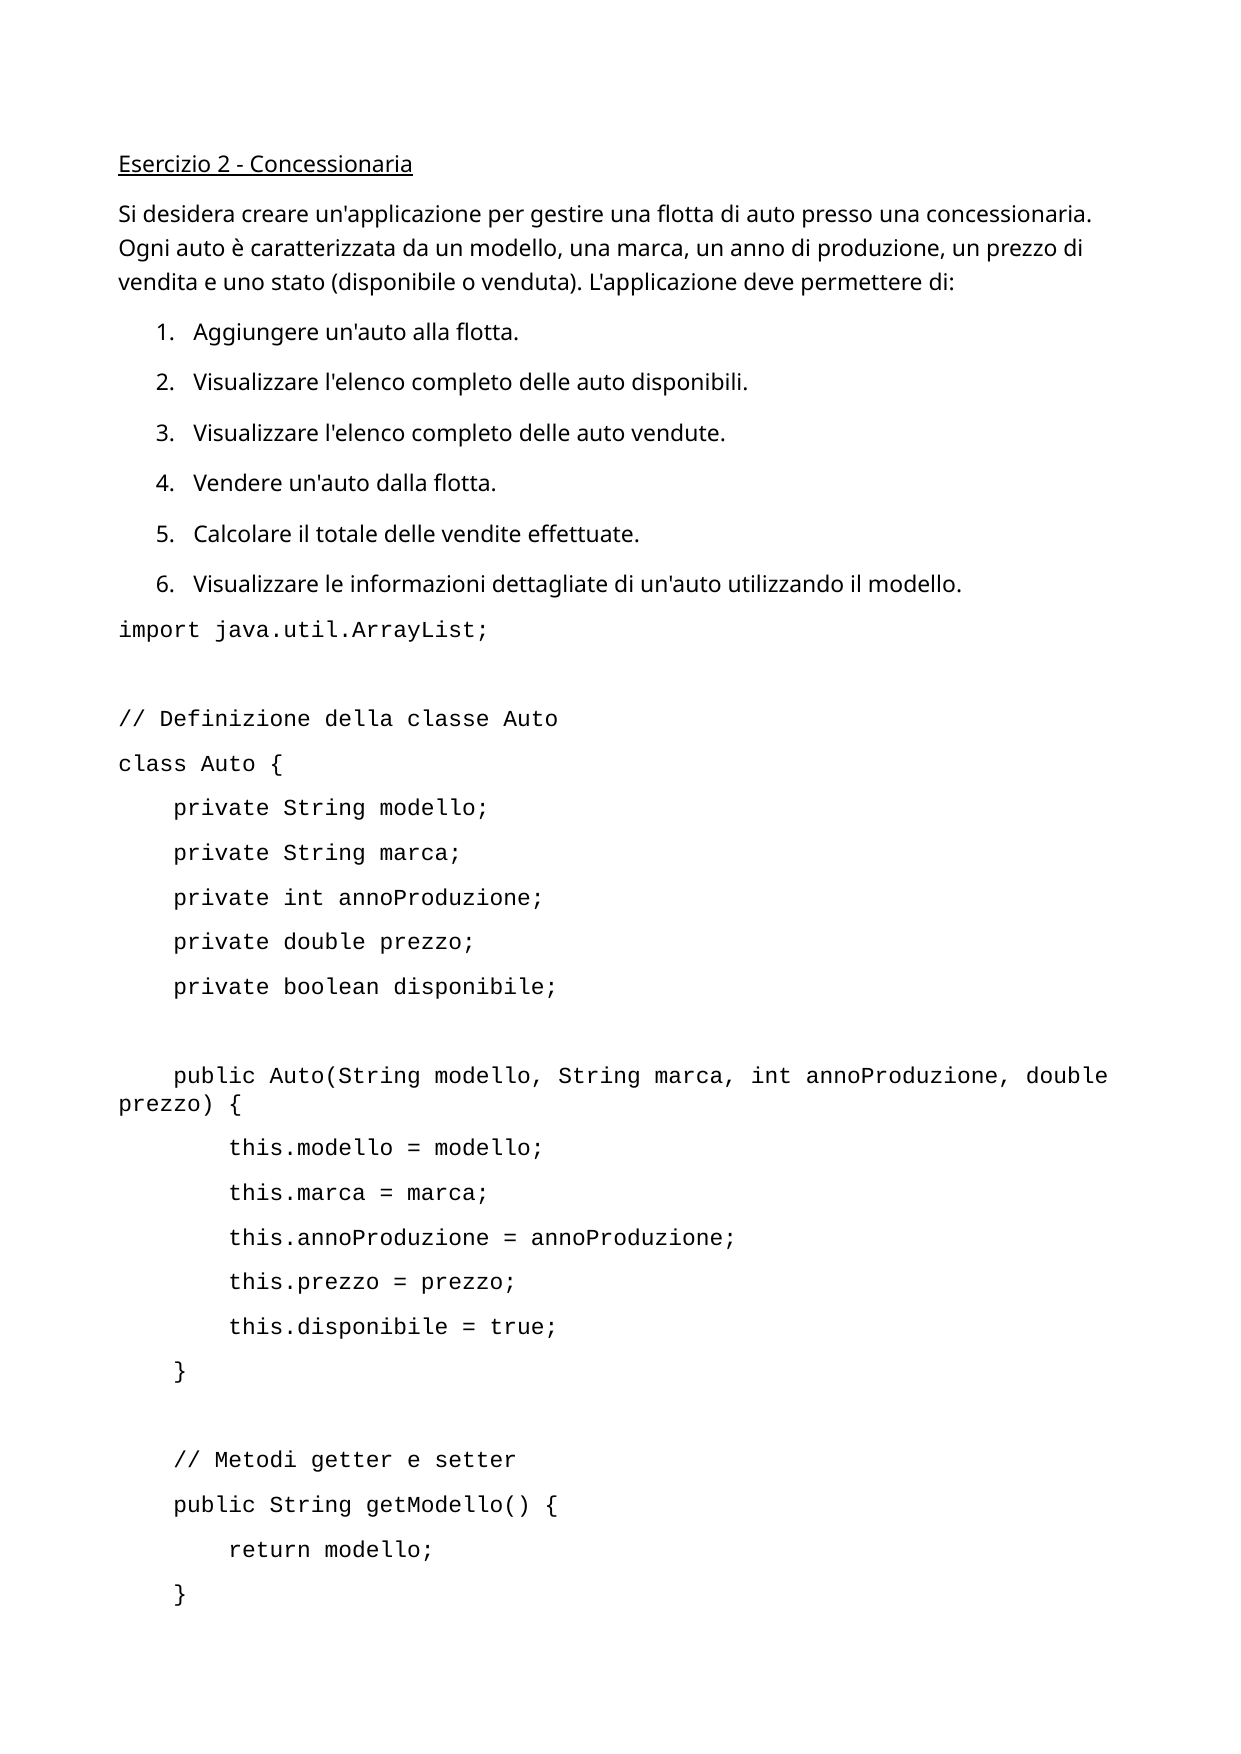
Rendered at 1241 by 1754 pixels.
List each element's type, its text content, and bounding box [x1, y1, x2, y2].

text Esercizio 2 - Concessionaria [118, 148, 1122, 179]
list Aggiungere un'auto alla flotta. [156, 316, 1122, 347]
text private double prezzo; [118, 931, 1122, 956]
text } [118, 1360, 1122, 1386]
text this.annoProduzione = annoProduzione; [118, 1226, 1122, 1252]
text private boolean disponibile; [118, 975, 1122, 1001]
text public String getModello() { [118, 1493, 1122, 1519]
text private String modello; [118, 797, 1122, 823]
text import java.util.ArrayList; [118, 618, 1122, 644]
list Calcolare il totale delle vendite effettuate. [156, 518, 1122, 549]
text // Metodi getter e setter [118, 1449, 1122, 1475]
text this.modello = modello; [118, 1137, 1122, 1163]
text class Auto { [118, 752, 1122, 778]
text this.prezzo = prezzo; [118, 1271, 1122, 1296]
text // Definizione della classe Auto [118, 708, 1122, 733]
text this.marca = marca; [118, 1181, 1122, 1207]
text private int annoProduzione; [118, 886, 1122, 912]
text this.disponibile = true; [118, 1315, 1122, 1341]
list Visualizzare l'elenco completo delle auto disponibili. [156, 366, 1122, 398]
list Vendere un'auto dalla flotta. [156, 467, 1122, 498]
text Si desidera creare un'applicazione per gestire una flotta di auto presso una concessionaria. Ogni auto è caratterizzata da un modello, una marca, un anno di produzione, un prezzo di vendita e uno stato (disponibile o venduta). L'applicazione deve permettere di: [118, 198, 1122, 297]
text private String marca; [118, 841, 1122, 867]
text public Auto(String modello, String marca, int annoProduzione, double prezzo) { [118, 1064, 1122, 1118]
text return modello; [118, 1538, 1122, 1564]
list Visualizzare le informazioni dettagliate di un'auto utilizzando il modello. [156, 568, 1122, 599]
text } [118, 1583, 1122, 1608]
list Visualizzare l'elenco completo delle auto vendute. [156, 417, 1122, 448]
